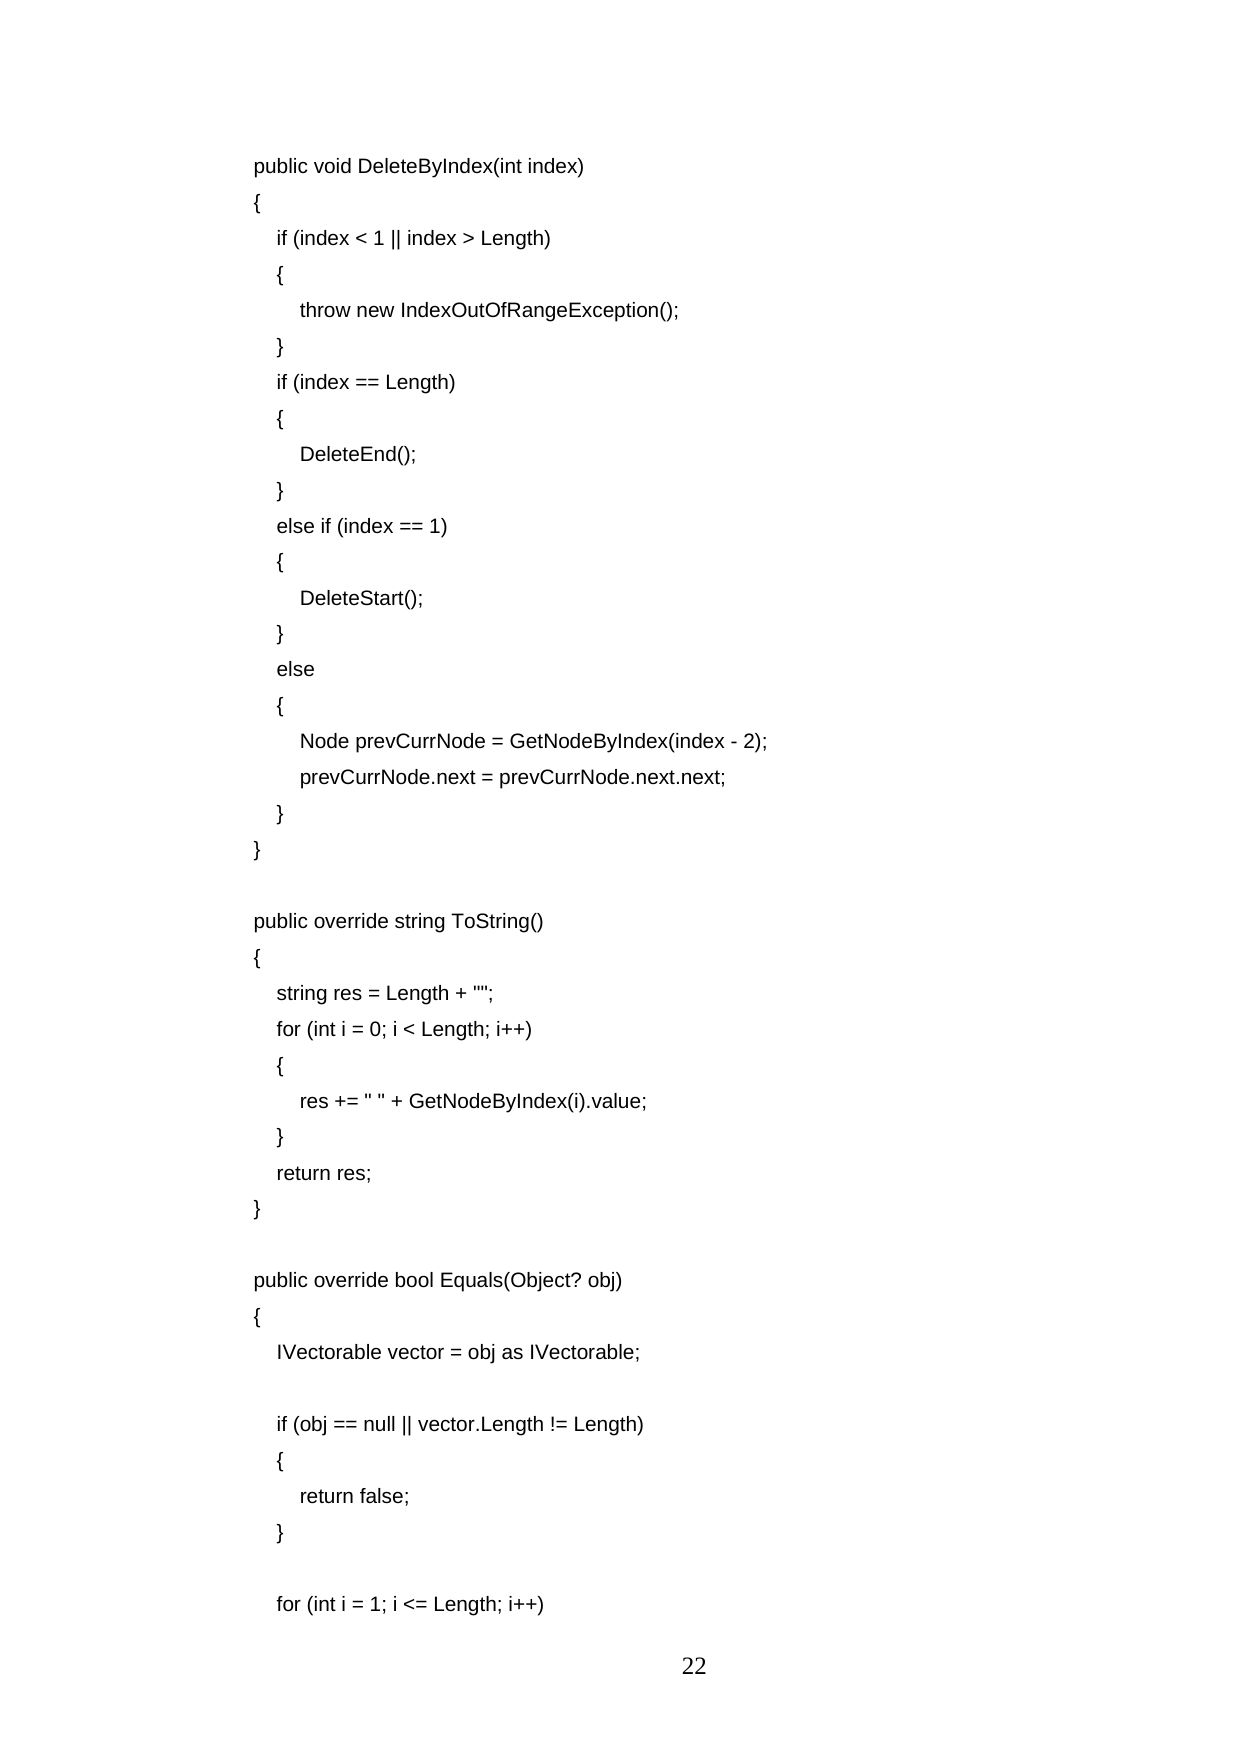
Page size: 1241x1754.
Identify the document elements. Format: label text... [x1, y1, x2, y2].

text { [207, 1052, 1181, 1076]
text DeleteEnd(); [207, 442, 1181, 466]
text IVectorable vector = obj as IVectorable; [207, 1340, 1181, 1364]
text } [207, 477, 1181, 501]
text } [207, 1520, 1181, 1544]
text { [207, 1304, 1181, 1328]
text } [207, 1124, 1181, 1148]
text prevCurrNode.next = prevCurrNode.next.next; [207, 765, 1181, 789]
text DeleteStart(); [207, 585, 1181, 609]
text { [207, 262, 1181, 286]
text public override string ToString() [207, 909, 1181, 933]
text throw new IndexOutOfRangeException(); [207, 298, 1181, 322]
text { [207, 693, 1181, 717]
text { [207, 549, 1181, 573]
text return false; [207, 1484, 1181, 1508]
text else if (index == 1) [207, 513, 1181, 537]
text res += " " + GetNodeByIndex(i).value; [207, 1088, 1181, 1112]
text { [207, 190, 1181, 214]
text } [207, 621, 1181, 645]
text { [207, 1448, 1181, 1472]
text if (obj == null || vector.Length != Length) [207, 1412, 1181, 1436]
text { [207, 406, 1181, 429]
text public void DeleteByIndex(int index) [207, 154, 1181, 178]
text { [207, 945, 1181, 969]
text } [207, 837, 1181, 861]
text string res = Length + ""; [207, 981, 1181, 1004]
text for (int i = 1; i <= Length; i++) [207, 1592, 1181, 1616]
text else [207, 657, 1181, 681]
text for (int i = 0; i < Length; i++) [207, 1017, 1181, 1041]
text public override bool Equals(Object? obj) [207, 1268, 1181, 1292]
text Node prevCurrNode = GetNodeByIndex(index - 2); [207, 729, 1181, 753]
text return res; [207, 1160, 1181, 1184]
text if (index < 1 || index > Length) [207, 226, 1181, 250]
text } [207, 334, 1181, 358]
text } [207, 801, 1181, 825]
text if (index == Length) [207, 370, 1181, 394]
text } [207, 1196, 1181, 1220]
